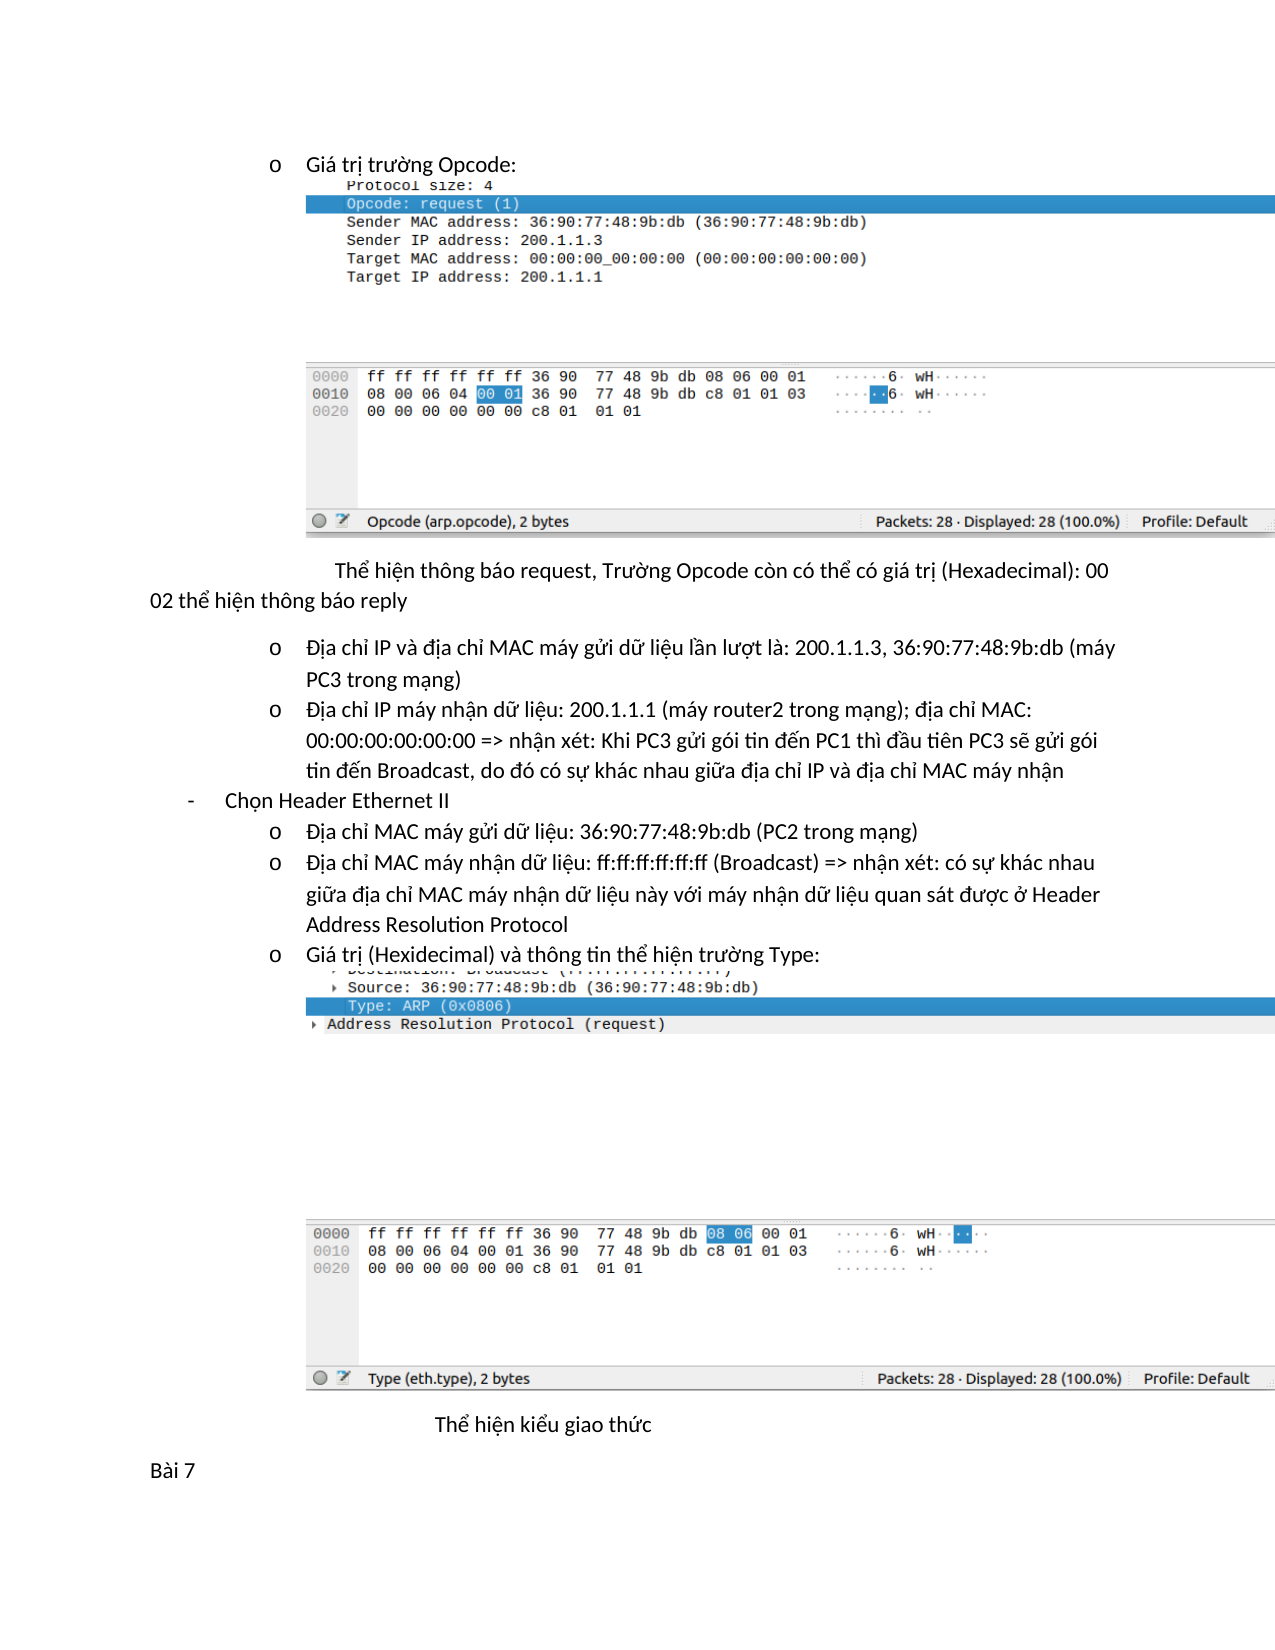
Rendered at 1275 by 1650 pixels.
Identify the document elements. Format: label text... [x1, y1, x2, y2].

picture [305, 181, 1275, 538]
text Thể hiện kiểu giao thức [150, 1410, 1125, 1438]
list Địa chỉ IP máy nhận dữ liệu: 200.1.1.1 (máy router2 trong mạng); địa chỉ MAC: 00:00:00:00:00:00 => nhận xét: Khi PC3 gửi gói tin đến PC1 thì đầu tiên PC3 sẽ gửi gói tin đến Broadcast, do đó có sự khác nhau giữa địa chỉ IP và địa chỉ MAC máy nhận [268, 695, 1125, 784]
list Địa chỉ MAC máy nhận dữ liệu: ff:ff:ff:ff:ff:ff (Broadcast) => nhận xét: có sự khác nhau giữa địa chỉ MAC máy nhận dữ liệu này với máy nhận dữ liệu quan sát được ở Header Address Resolution Protocol [268, 848, 1125, 938]
text Bài 7 [150, 1457, 1125, 1485]
picture [305, 971, 1275, 1391]
text Thể hiện thông báo request, Trường Opcode còn có thể có giá trị (Hexadecimal): 00 02 thể hiện thông báo reply [150, 556, 1125, 614]
list Địa chỉ MAC máy gửi dữ liệu: 36:90:77:48:9b:db (PC2 trong mạng) [268, 817, 1125, 846]
list Địa chỉ IP và địa chỉ MAC máy gửi dữ liệu lần lượt là: 200.1.1.3, 36:90:77:48:9b:db (máy PC3 trong mạng) [268, 633, 1125, 693]
list Chọn Header Ethernet II [187, 787, 1125, 815]
